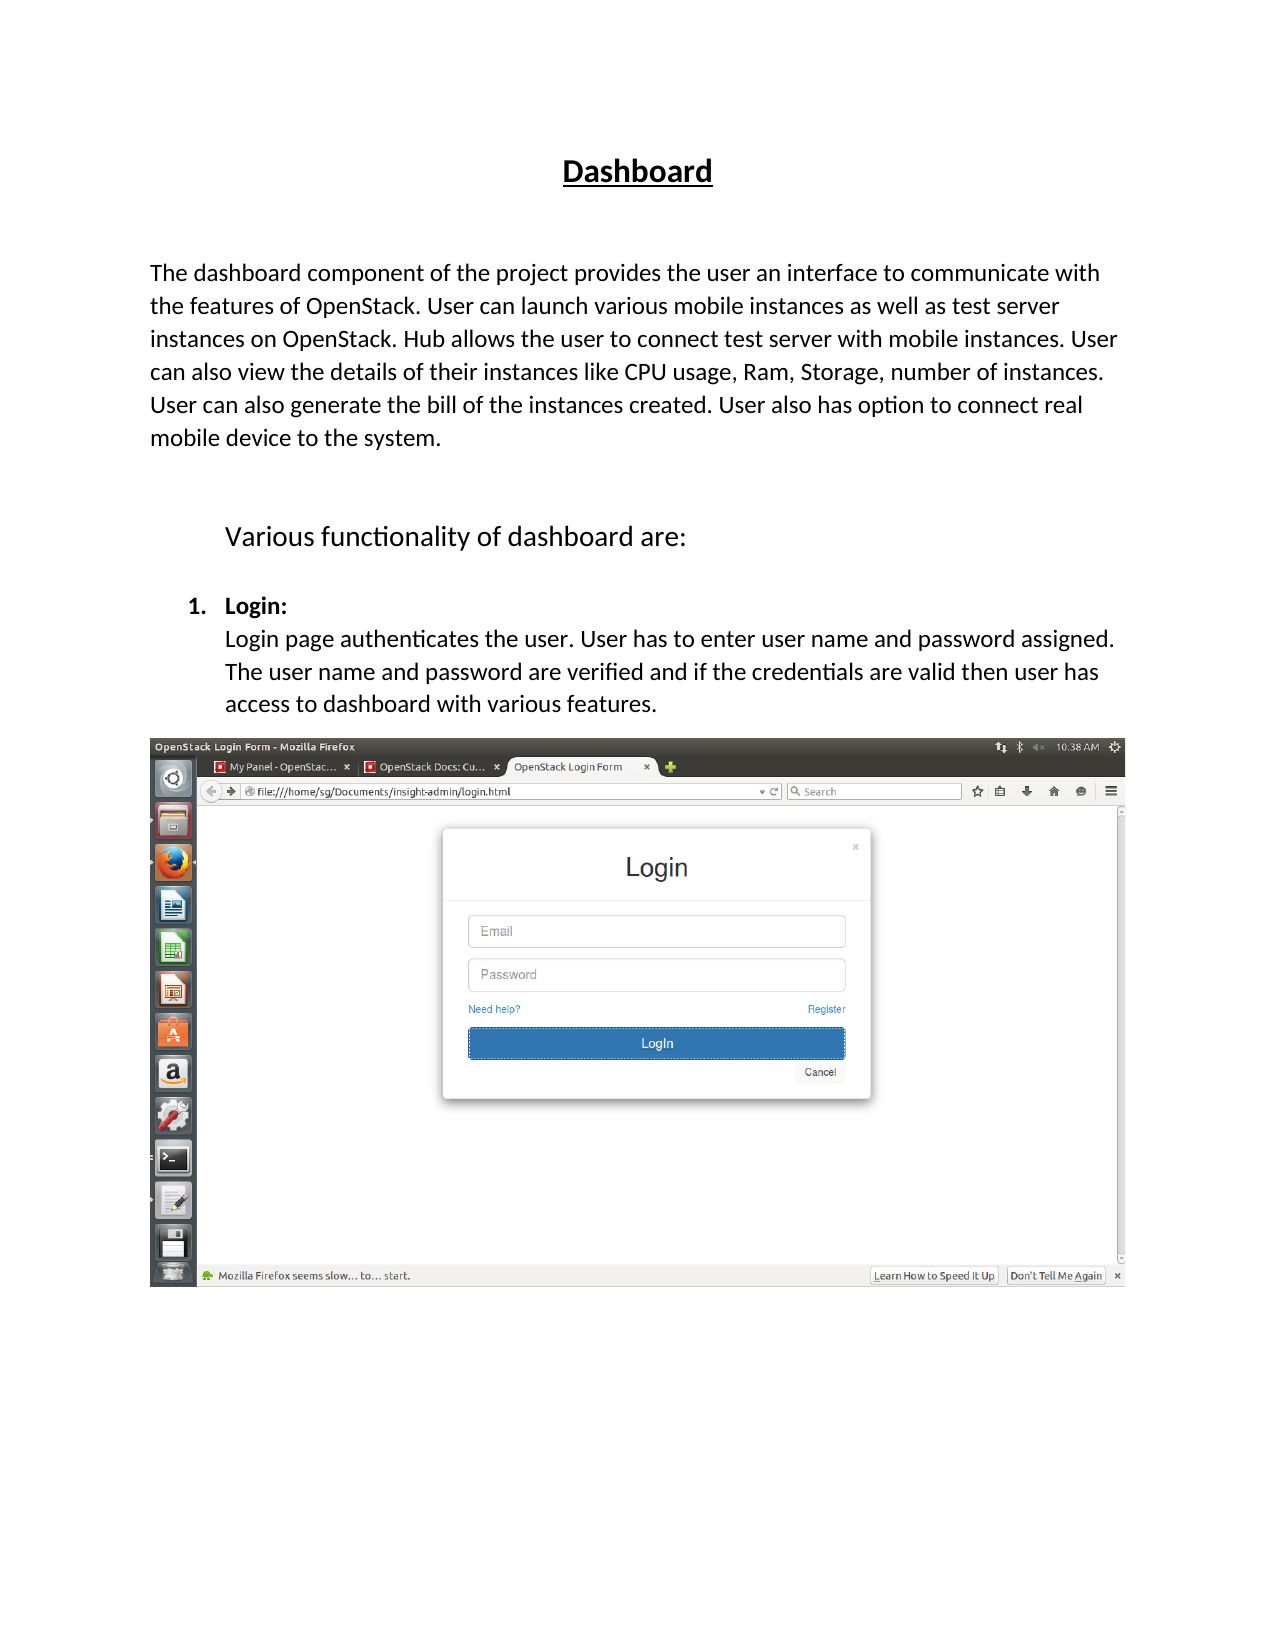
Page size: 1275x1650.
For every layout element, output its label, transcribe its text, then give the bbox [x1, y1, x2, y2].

list Various functionality of dashboard are: [225, 518, 1125, 554]
list Login page authenticates the user. User has to enter user name and password assigned. The user name and password are verified and if the credentials are valid then user has access to dashboard with various features. [225, 623, 1125, 719]
list Login: [187, 590, 1125, 620]
picture [150, 738, 1125, 1287]
text Dashboard [150, 150, 1125, 191]
text The dashboard component of the project provides the user an interface to communicate with the features of OpenStack. User can launch various mobile instances as well as test server instances on OpenStack. Hub allows the user to connect test server with mobile instances. User can also view the details of their instances like CPU usage, Ram, Storage, number of instances. User can also generate the bill of the instances created. User also has option to connect real mobile device to the system. [150, 257, 1125, 453]
